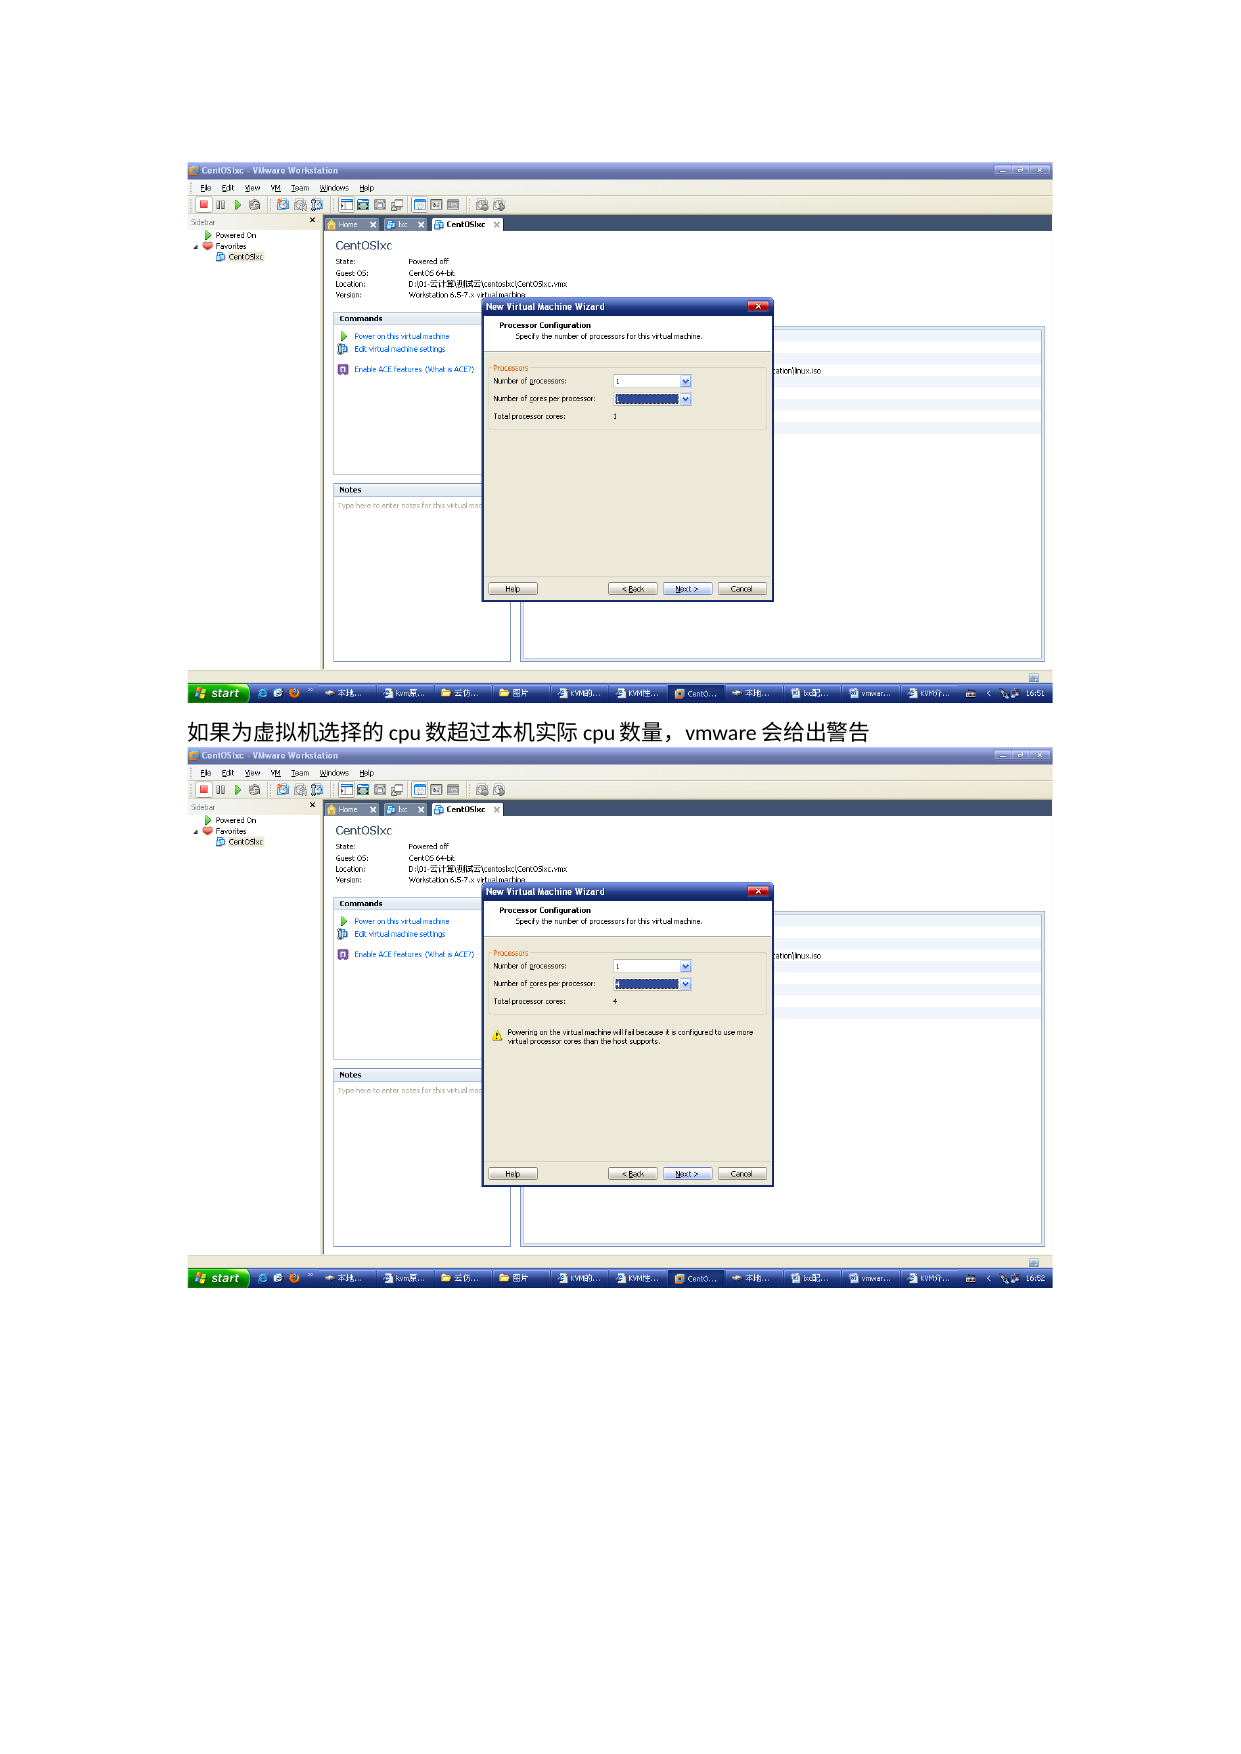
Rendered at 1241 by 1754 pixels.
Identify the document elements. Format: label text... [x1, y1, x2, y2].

picture [187, 747, 1053, 1288]
picture [187, 162, 1053, 703]
text 如果为虚拟机选择的cpu数超过本机实际cpu数量，vmware会给出警告 [187, 714, 1053, 747]
